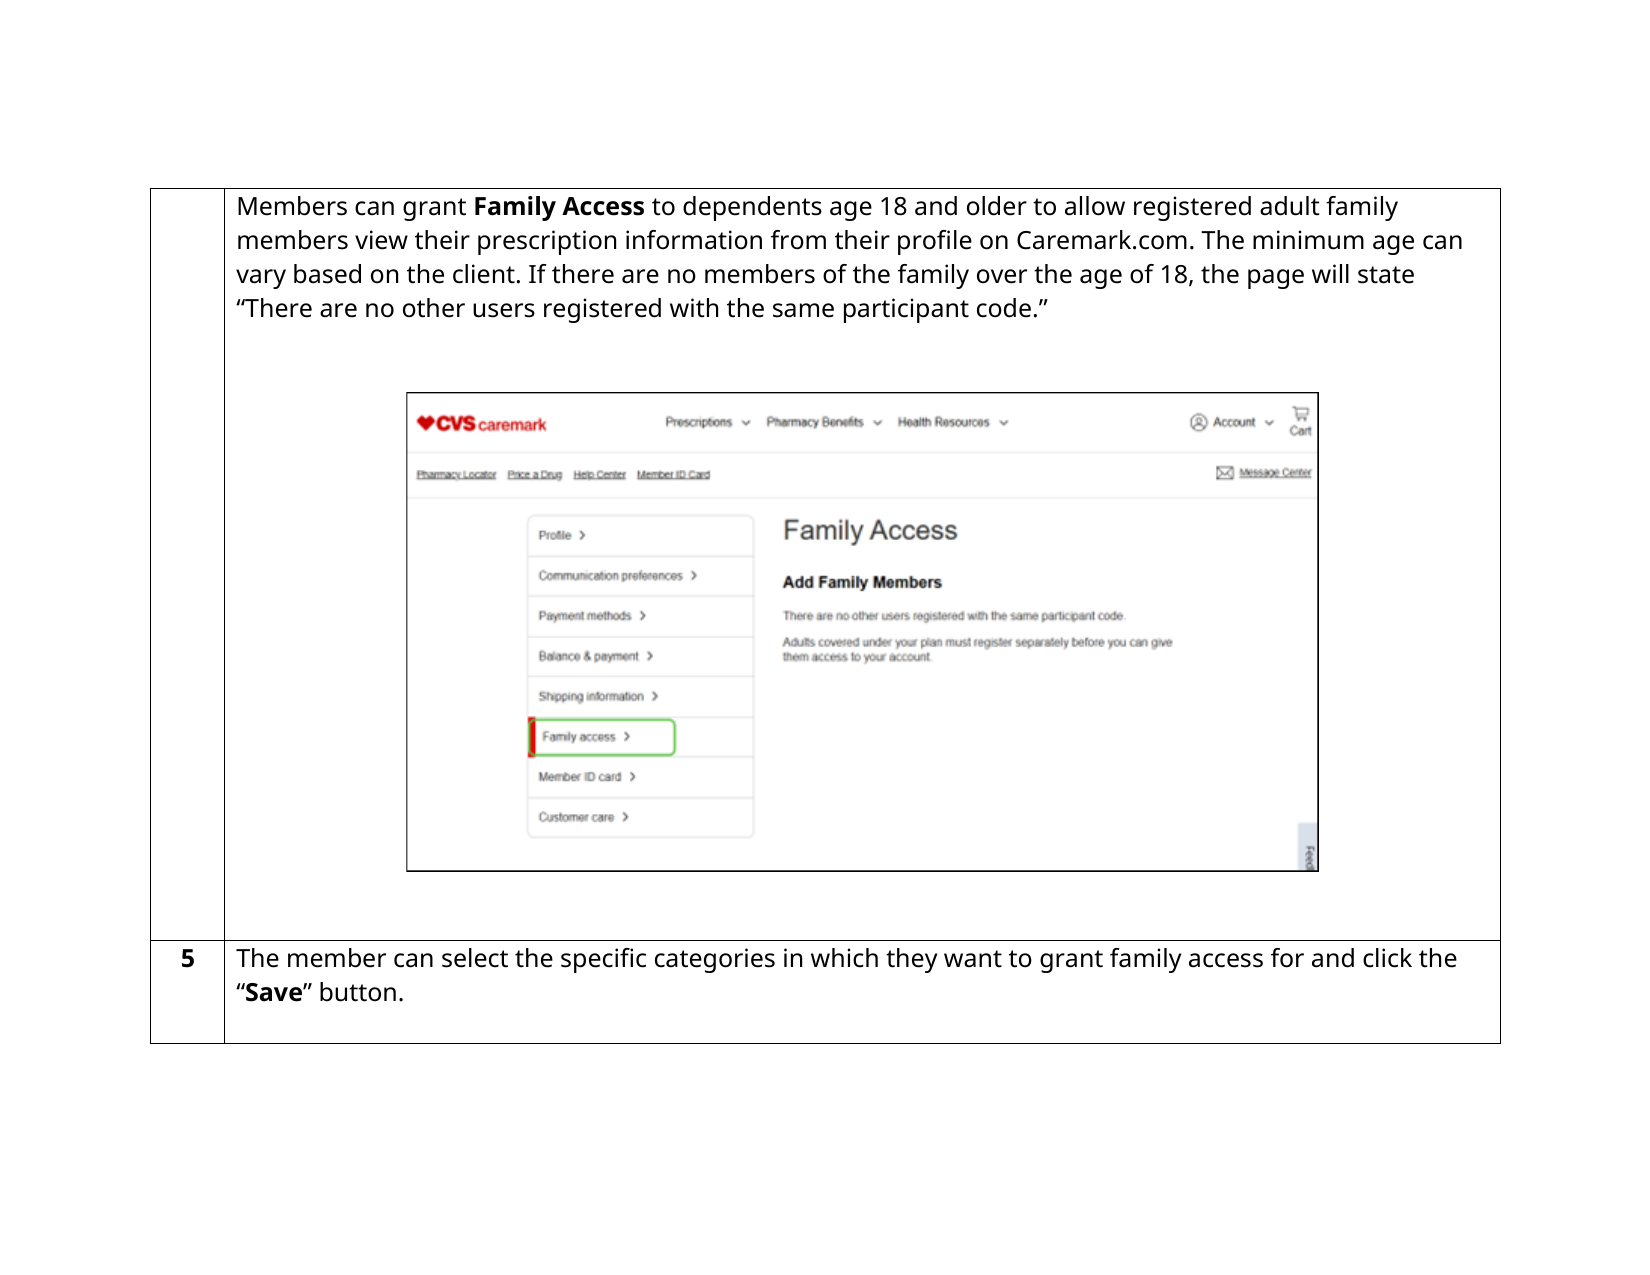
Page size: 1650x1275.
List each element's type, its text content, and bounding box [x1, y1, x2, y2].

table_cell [225, 189, 1500, 940]
table_cell 4 [151, 189, 224, 940]
picture [406, 392, 1319, 872]
table_cell 5 [151, 941, 224, 1043]
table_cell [225, 941, 1500, 1043]
